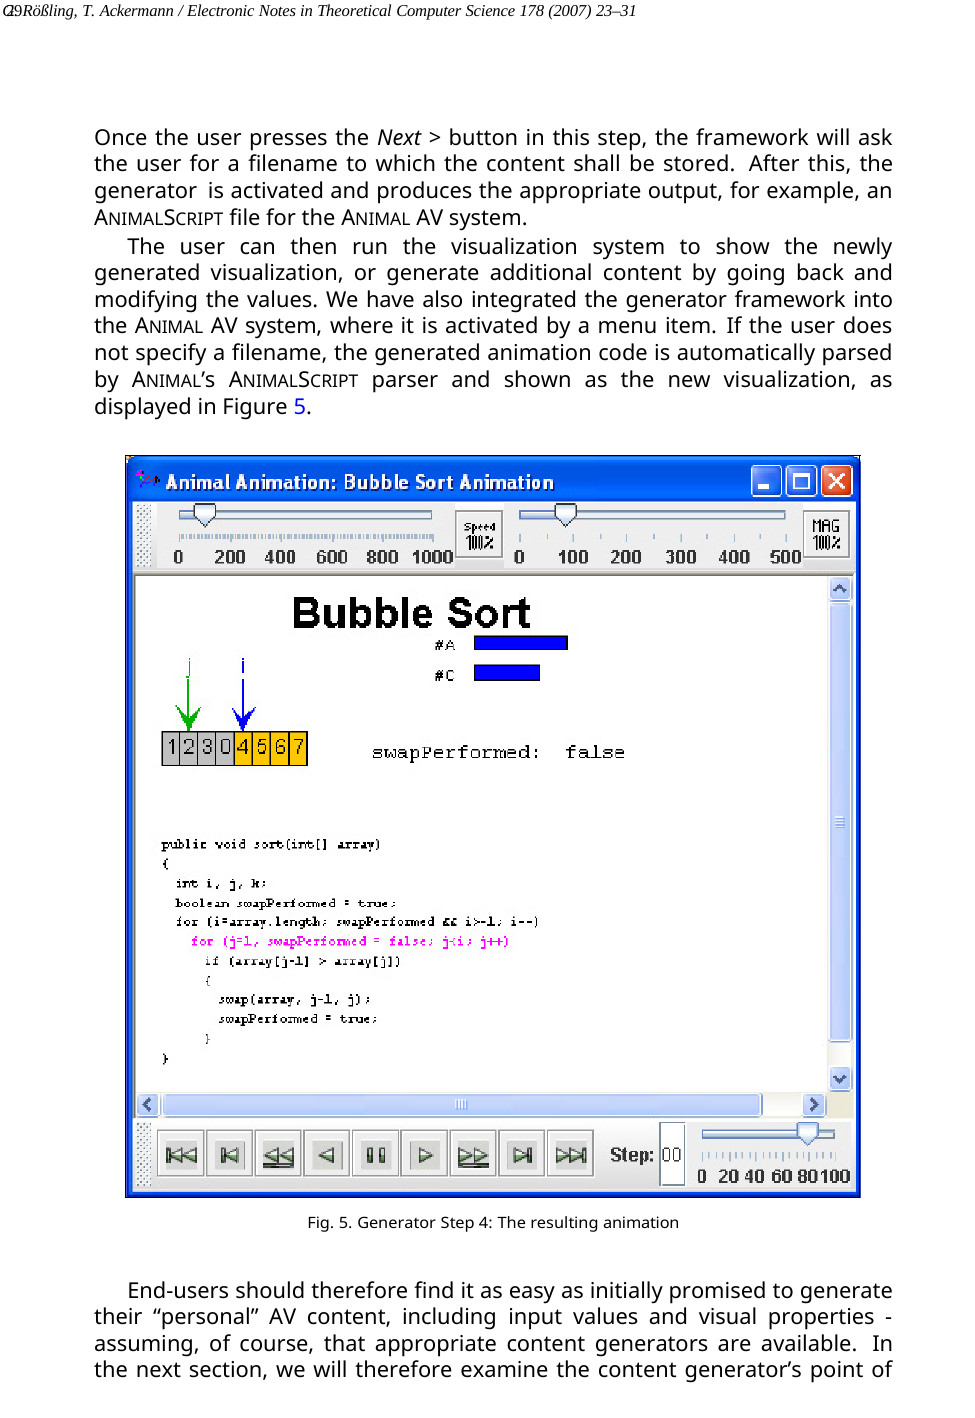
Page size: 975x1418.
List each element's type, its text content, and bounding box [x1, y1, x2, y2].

picture [125, 455, 861, 465]
text Fig. 5. Generator Step 4: The resulting animation [82, 465, 904, 1233]
text The user can then run the visualization system to show the newly generated visualization, or generate additional content by going back and modifying the values. We have also integrated the generator framework into the Animal AV system, where it is activated by a menu item. If the user does not specify a filename, the generated animation code is automatically parsed by Animal’s AnimalScript parser and shown as the new visualization, as displayed in Figure 5. [94, 233, 893, 421]
text Once the user presses the Next > button in this step, the framework will ask the user for a filename to which the content shall be stored. After this, the generator is activated and produces the appropriate output, for example, an AnimalScript file for the Animal AV system. [94, 124, 893, 231]
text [94, 1277, 893, 1384]
